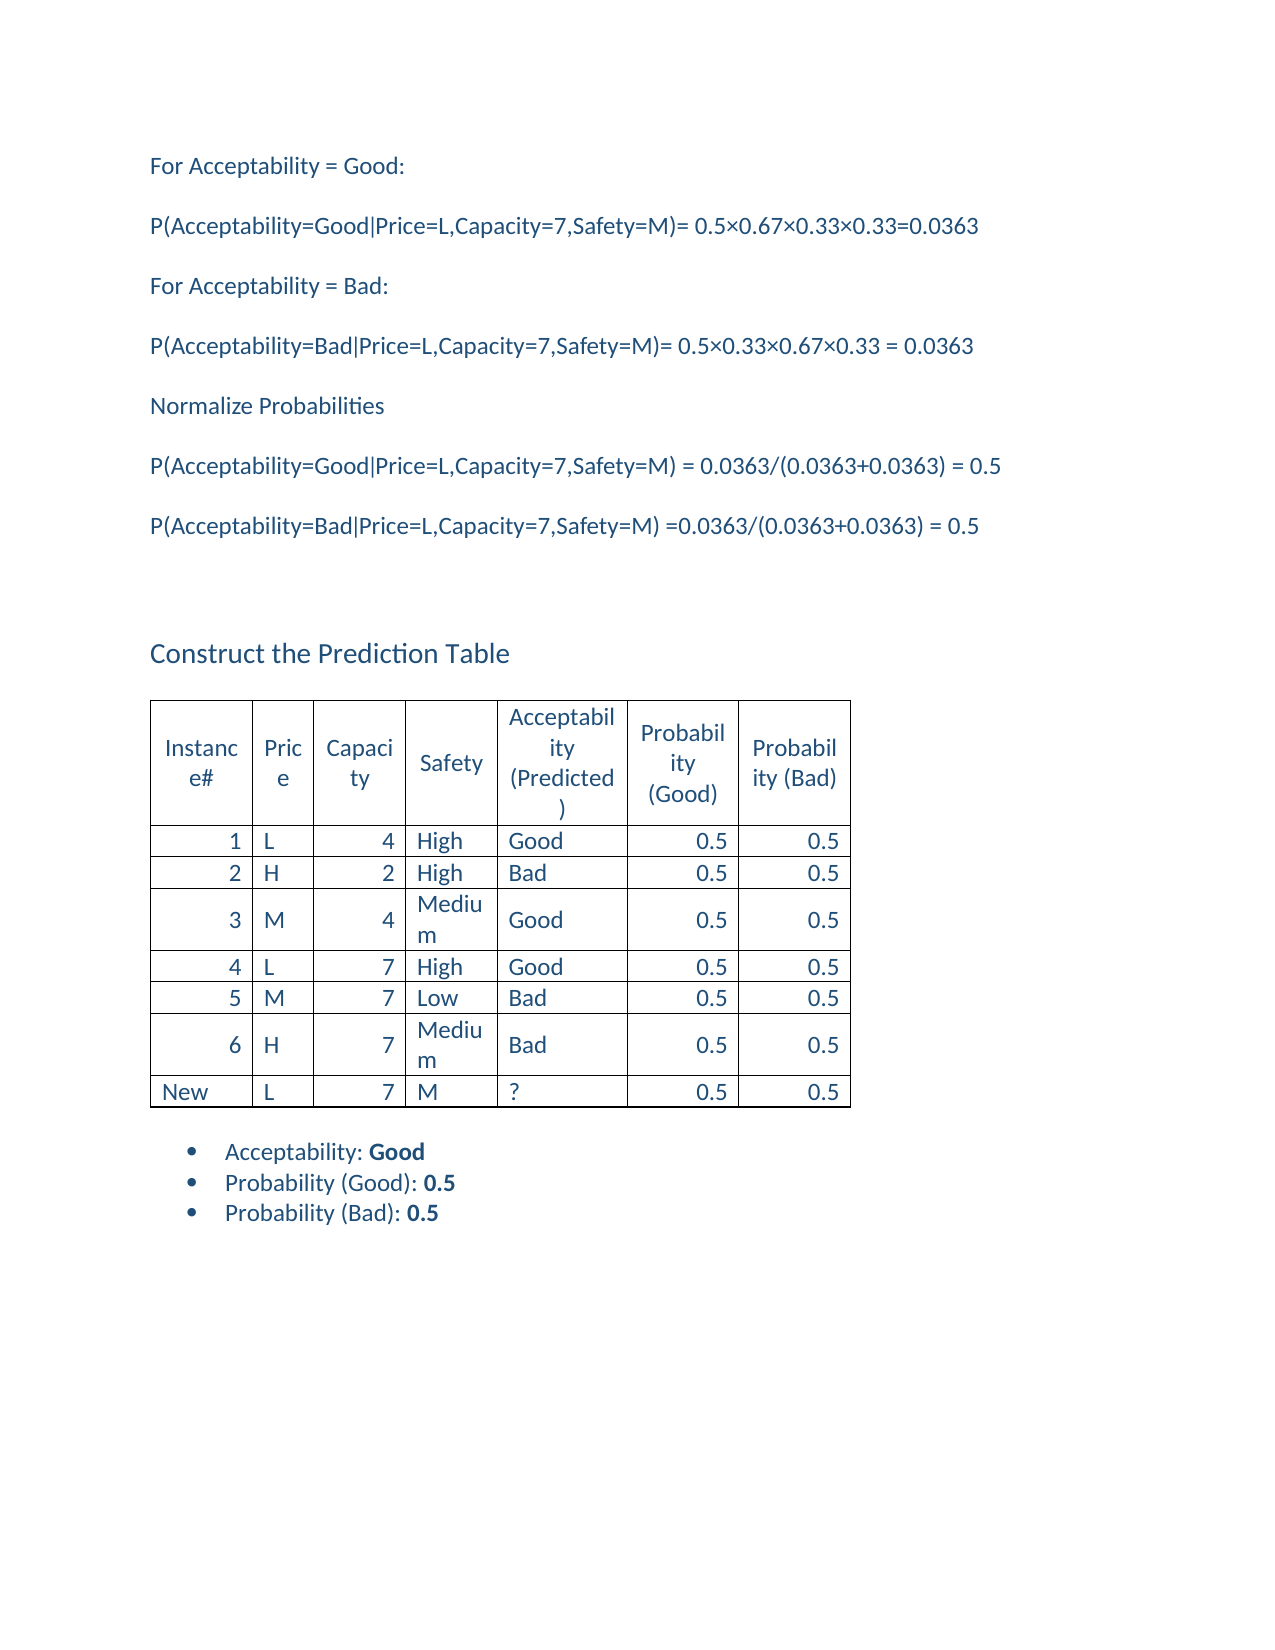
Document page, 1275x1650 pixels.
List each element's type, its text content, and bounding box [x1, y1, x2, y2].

table_cell 5 [151, 982, 252, 1013]
table_cell Bad [498, 857, 627, 888]
table_cell High [406, 826, 497, 856]
table_cell 4 [314, 826, 405, 856]
table_cell 0.5 [739, 1076, 850, 1106]
table_cell 0.5 [628, 1014, 738, 1075]
table_cell Medium [406, 889, 497, 950]
list Probability (Good): 0.5 [187, 1167, 1125, 1197]
table_cell 0.5 [739, 826, 850, 856]
table_cell High [406, 857, 497, 888]
table_cell Medium [406, 1014, 497, 1075]
text P(Acceptability=Good∣Price=L,Capacity=7,Safety=M) = 0.0363/(0.0363+0.0363) = 0.5 [150, 449, 1125, 481]
table_cell 3 [151, 889, 252, 950]
list Probability (Bad): 0.5 [187, 1197, 1125, 1228]
table_cell Low [406, 982, 497, 1013]
table_cell 2 [151, 857, 252, 888]
table_cell 7 [314, 1076, 405, 1106]
table_cell 0.5 [628, 982, 738, 1013]
table_cell 0.5 [628, 857, 738, 888]
table_cell L [253, 1076, 313, 1106]
table_cell 0.5 [628, 1076, 738, 1106]
table_cell M [253, 982, 313, 1013]
table_cell M [406, 1076, 497, 1106]
text Construct the Prediction Table [150, 635, 1125, 670]
table_cell 0.5 [628, 951, 738, 981]
table_cell 0.5 [628, 826, 738, 856]
table_cell ? [498, 1076, 627, 1106]
table_header Instance# [151, 701, 252, 824]
table_cell 7 [314, 1014, 405, 1075]
table_cell 1 [151, 826, 252, 856]
table_cell Bad [498, 1014, 627, 1075]
text P(Acceptability=Good∣Price=L,Capacity=7,Safety=M)= 0.5×0.67×0.33×0.33=0.0363 [150, 210, 1125, 241]
table_cell Bad [498, 982, 627, 1013]
table_header Probability (Bad) [739, 701, 850, 824]
table_cell L [253, 826, 313, 856]
table_cell 7 [314, 982, 405, 1013]
table_cell Good [498, 826, 627, 856]
table_cell 0.5 [739, 889, 850, 950]
table_cell 6 [151, 1014, 252, 1075]
list Acceptability: Good [187, 1136, 1125, 1167]
table_header Acceptability (Predicted) [498, 701, 627, 824]
table_cell 4 [151, 951, 252, 981]
text For Acceptability = Bad: [150, 270, 1125, 300]
table_cell 4 [314, 889, 405, 950]
table_header Safety [406, 701, 497, 824]
table_cell Good [498, 889, 627, 950]
table_cell 0.5 [739, 982, 850, 1013]
text P(Acceptability=Bad∣Price=L,Capacity=7,Safety=M) =0.0363/(0.0363+0.0363) = 0.5 [150, 510, 1125, 541]
table_header Probability (Good) [628, 701, 738, 824]
table_cell 7 [314, 951, 405, 981]
text Normalize Probabilities [150, 390, 1125, 420]
table_cell Good [498, 951, 627, 981]
table_header Price [253, 701, 313, 824]
table_cell H [253, 857, 313, 888]
table_cell High [406, 951, 497, 981]
table_cell New [151, 1076, 252, 1106]
text For Acceptability = Good: [150, 150, 1125, 181]
table_cell 0.5 [739, 951, 850, 981]
text P(Acceptability=Bad∣Price=L,Capacity=7,Safety=M)= 0.5×0.33×0.67×0.33 = 0.0363 [150, 329, 1125, 361]
table_cell 0.5 [739, 857, 850, 888]
table_cell H [253, 1014, 313, 1075]
table_cell 0.5 [628, 889, 738, 950]
table_cell M [253, 889, 313, 950]
table_cell 0.5 [739, 1014, 850, 1075]
table_header Capacity [314, 701, 405, 824]
table_cell L [253, 951, 313, 981]
table_cell 2 [314, 857, 405, 888]
